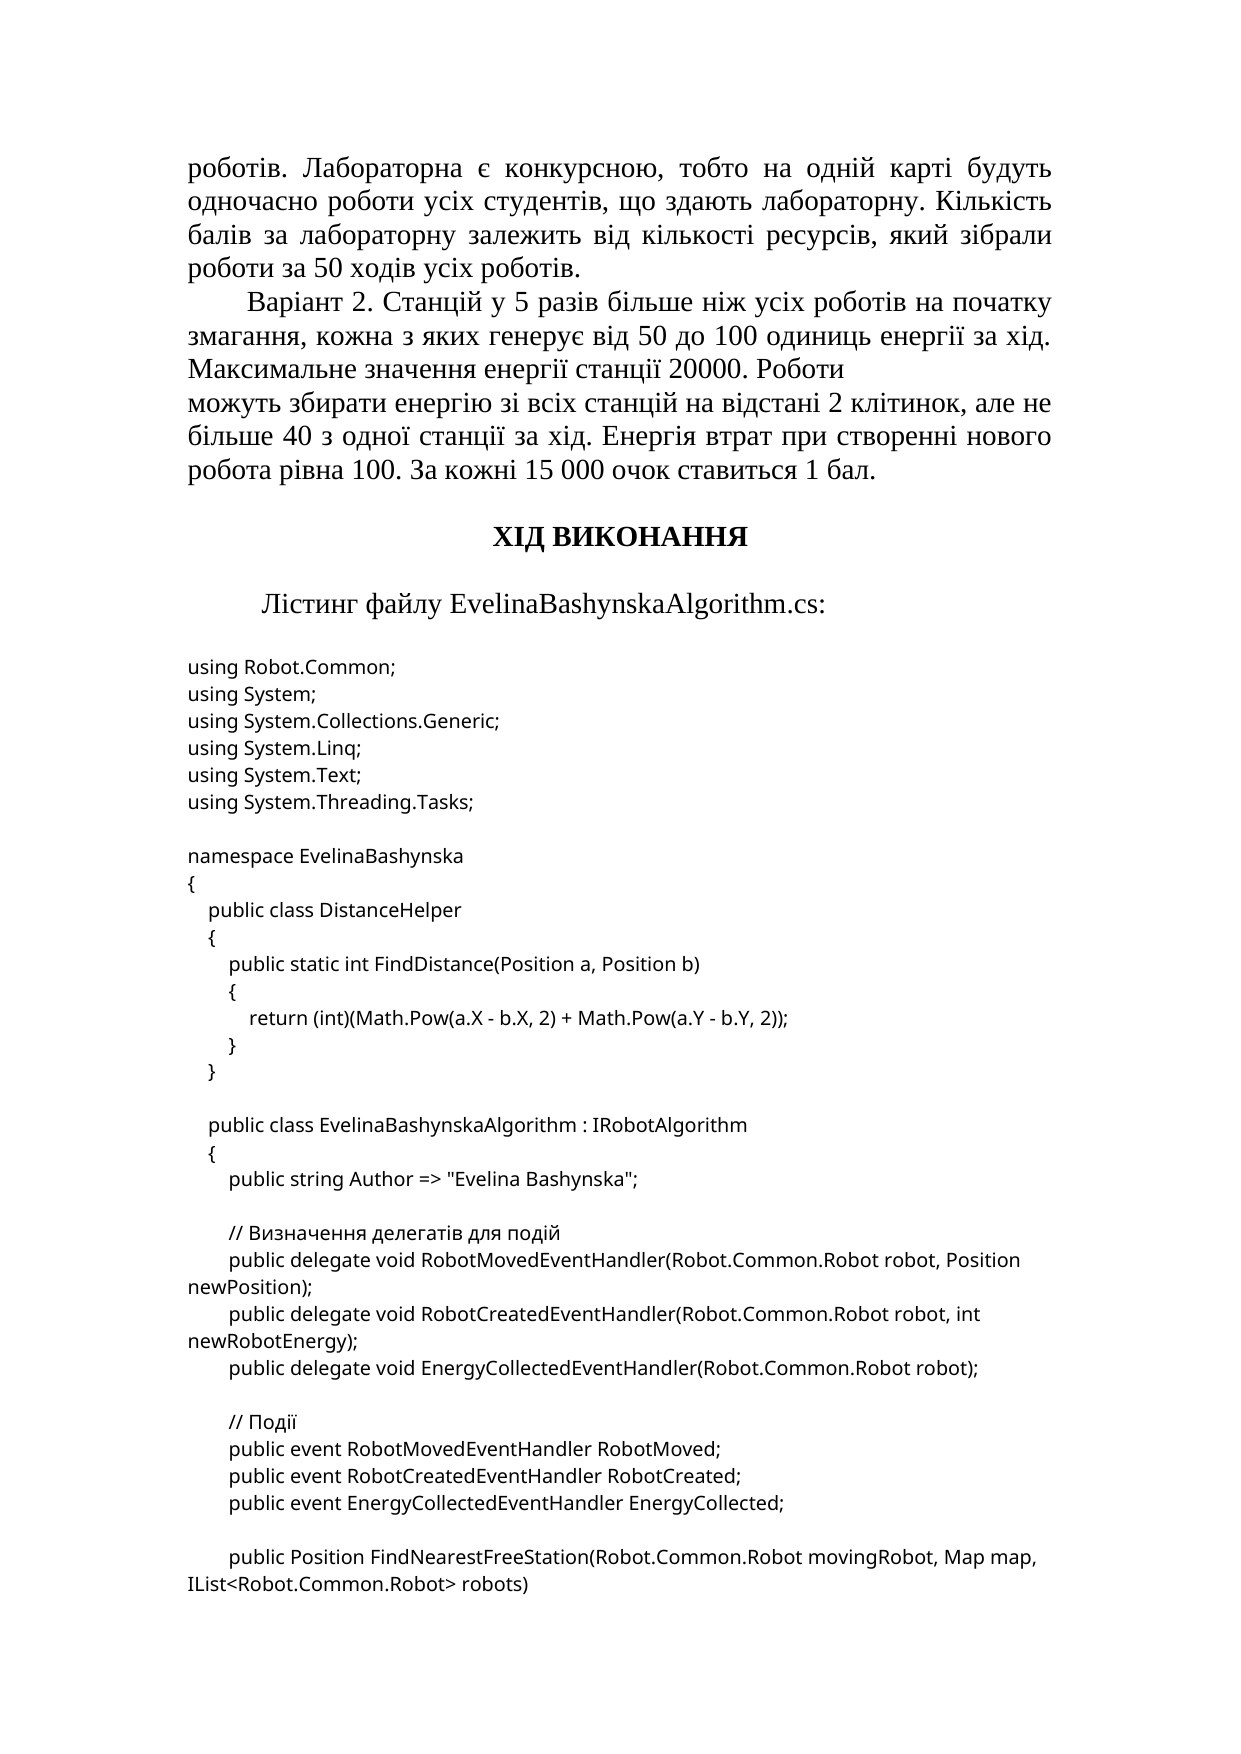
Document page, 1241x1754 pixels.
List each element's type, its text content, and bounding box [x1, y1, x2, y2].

text using System.Collections.Generic; [187, 707, 1053, 734]
text Варіант 2. Станцій у 5 разів більше ніж усіх роботів на початку змагання, кожна з яких генерує від 50 до 100 одиниць енергії за хід. Максимальне значення енергії станції 20000. Роботи [187, 284, 1053, 385]
text using System.Threading.Tasks; [187, 788, 1053, 815]
text { [187, 923, 1053, 950]
text public class DistanceHelper [187, 896, 1053, 923]
text public Position FindNearestFreeStation(Robot.Common.Robot movingRobot, Map map, IList<Robot.Common.Robot> robots) [187, 1543, 1053, 1597]
text public event EnergyCollectedEventHandler EnergyCollected; [187, 1489, 1053, 1516]
text using System.Linq; [187, 734, 1053, 761]
text return (int)(Math.Pow(a.X - b.X, 2) + Math.Pow(a.Y - b.Y, 2)); [187, 1004, 1053, 1031]
text public event RobotMovedEventHandler RobotMoved; [187, 1436, 1053, 1462]
text using System.Text; [187, 761, 1053, 788]
text public delegate void EnergyCollectedEventHandler(Robot.Common.Robot robot); [187, 1354, 1053, 1382]
text { [187, 977, 1053, 1004]
text можуть збирати енергію зі всіх станцій на відстані 2 клітинок, але не більше 40 з одної станції за хід. Енергія втрат при створенні нового робота рівна 100. За кожні 15 000 очок ставиться 1 бал. [187, 385, 1053, 485]
text using Robot.Common; [187, 653, 1053, 680]
text using System; [187, 680, 1053, 707]
text public static int FindDistance(Position a, Position b) [187, 950, 1053, 977]
text Лістинг файлу EvelinaBashynskaAlgorithm.cs: [187, 586, 1053, 619]
text public event RobotCreatedEventHandler RobotCreated; [187, 1462, 1053, 1489]
text public string Author => "Evelina Bashynska"; [187, 1166, 1053, 1193]
text } [187, 1058, 1053, 1085]
text { [187, 869, 1053, 896]
text public delegate void RobotMovedEventHandler(Robot.Common.Robot robot, Position newPosition); [187, 1247, 1053, 1301]
text ХІД ВИКОНАННЯ [187, 519, 1053, 552]
text public delegate void RobotCreatedEventHandler(Robot.Common.Robot robot, int newRobotEnergy); [187, 1301, 1053, 1354]
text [187, 150, 1053, 284]
text namespace EvelinaBashynska [187, 842, 1053, 869]
text public class EvelinaBashynskaAlgorithm : IRobotAlgorithm [187, 1112, 1053, 1139]
text // Визначення делегатів для подій [187, 1220, 1053, 1247]
text // Події [187, 1408, 1053, 1436]
text { [187, 1139, 1053, 1166]
text } [187, 1031, 1053, 1058]
